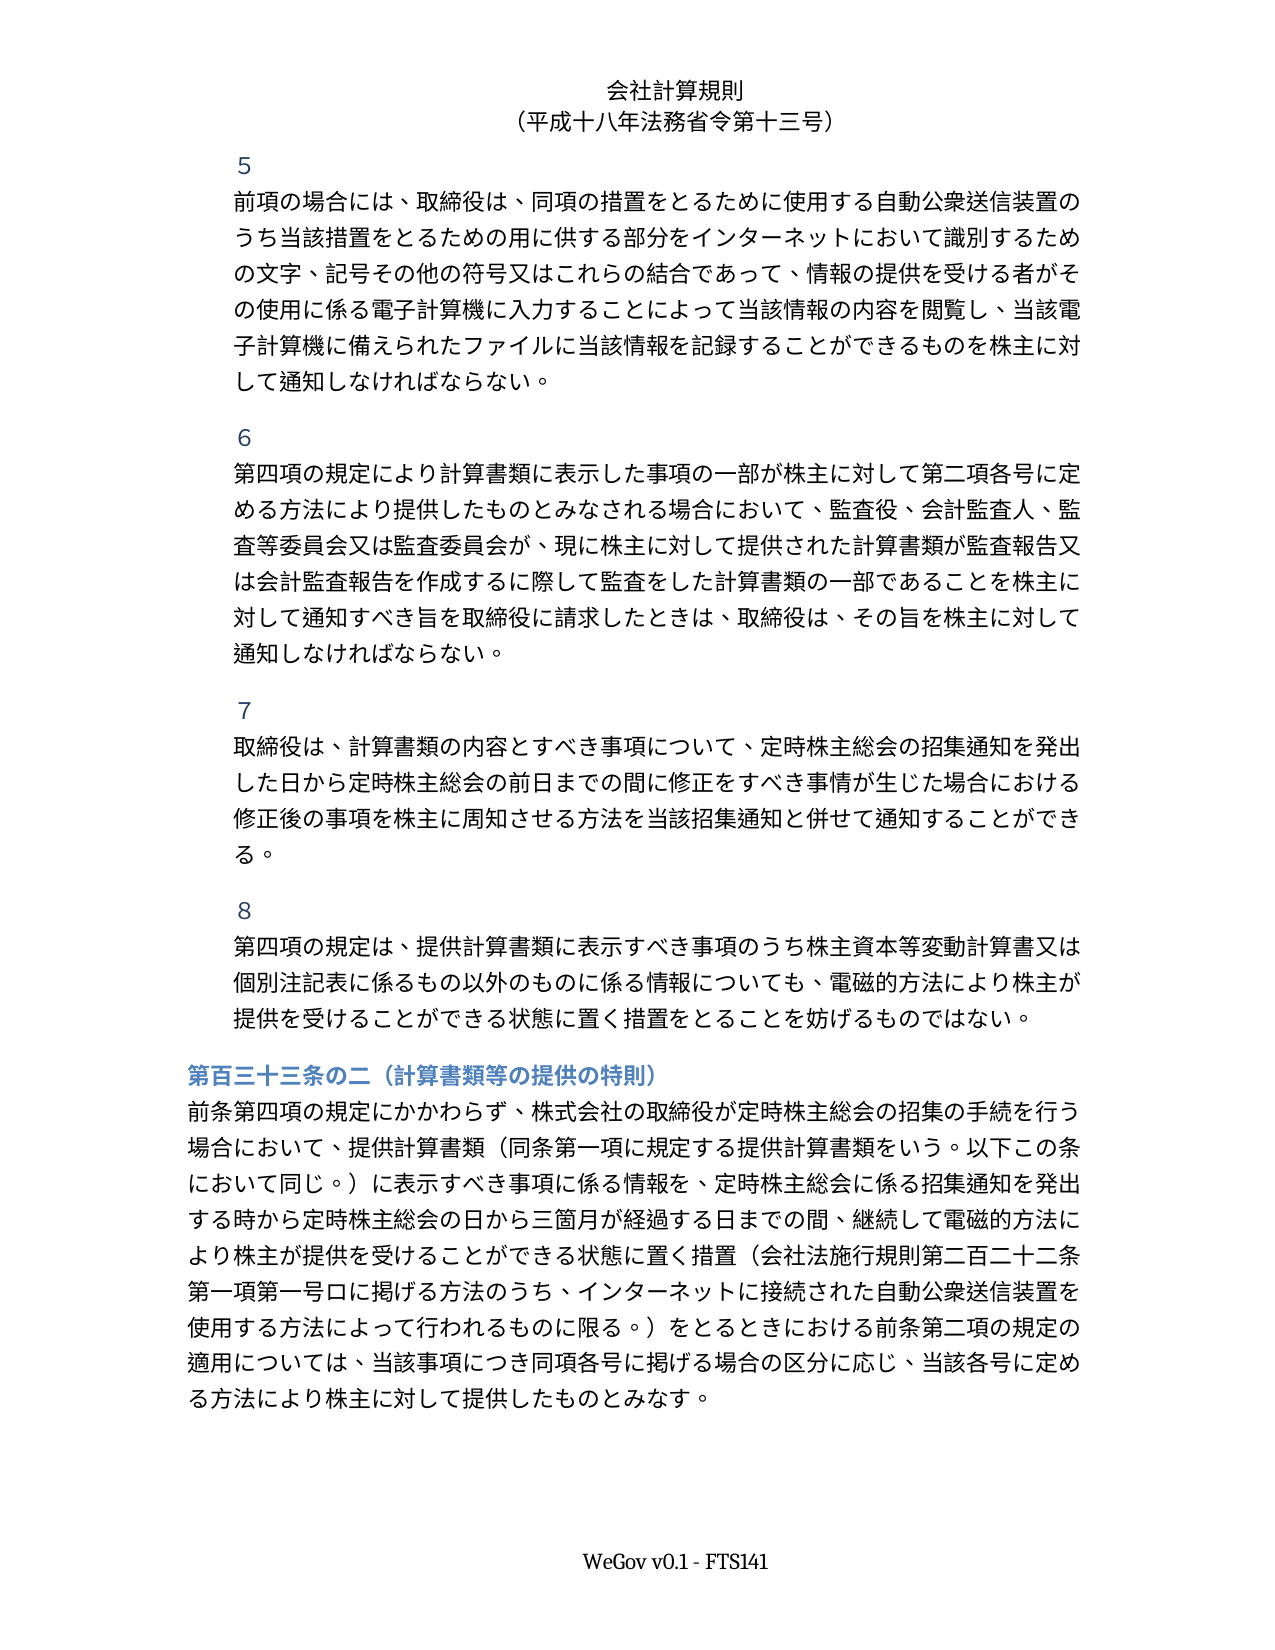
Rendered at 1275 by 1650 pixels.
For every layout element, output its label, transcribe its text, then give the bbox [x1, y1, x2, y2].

subtitle ８ [233, 895, 1087, 927]
subtitle ５ [233, 150, 1087, 181]
subtitle 第百三十三条の二（計算書類等の提供の特則） [187, 1060, 1087, 1091]
subtitle ７ [233, 695, 1087, 726]
text 前条第四項の規定にかかわらず、株式会社の取締役が定時株主総会の招集の手続を行う場合において、提供計算書類（同条第一項に規定する提供計算書類をいう。以下この条において同じ。）に表示すべき事項に係る情報を、定時株主総会に係る招集通知を発出する時から定時株主総会の日から三箇月が経過する日までの間、継続して電磁的方法により株主が提供を受けることができる状態に置く措置（会社法施行規則第二百二十二条第一項第一号ロに掲げる方法のうち、インターネットに接続された自動公衆送信装置を使用する方法によって行われるものに限る。）をとるときにおける前条第二項の規定の適用については、当該事項につき同項各号に掲げる場合の区分に応じ、当該各号に定める方法により株主に対して提供したものとみなす。 [187, 1096, 1087, 1414]
text 第四項の規定は、提供計算書類に表示すべき事項のうち株主資本等変動計算書又は個別注記表に係るもの以外のものに係る情報についても、電磁的方法により株主が提供を受けることができる状態に置く措置をとることを妨げるものではない。 [233, 931, 1087, 1034]
text 前項の場合には、取締役は、同項の措置をとるために使用する自動公衆送信装置のうち当該措置をとるための用に供する部分をインターネットにおいて識別するための文字、記号その他の符号又はこれらの結合であって、情報の提供を受ける者がその使用に係る電子計算機に入力することによって当該情報の内容を閲覧し、当該電子計算機に備えられたファイルに当該情報を記録することができるものを株主に対して通知しなければならない。 [233, 186, 1087, 397]
subtitle ６ [233, 422, 1087, 454]
text 第四項の規定により計算書類に表示した事項の一部が株主に対して第二項各号に定める方法により提供したものとみなされる場合において、監査役、会計監査人、監査等委員会又は監査委員会が、現に株主に対して提供された計算書類が監査報告又は会計監査報告を作成するに際して監査をした計算書類の一部であることを株主に対して通知すべき旨を取締役に請求したときは、取締役は、その旨を株主に対して通知しなければならない。 [233, 458, 1087, 669]
text 取締役は、計算書類の内容とすべき事項について、定時株主総会の招集通知を発出した日から定時株主総会の前日までの間に修正をすべき事情が生じた場合における修正後の事項を株主に周知させる方法を当該招集通知と併せて通知することができる。 [233, 731, 1087, 870]
